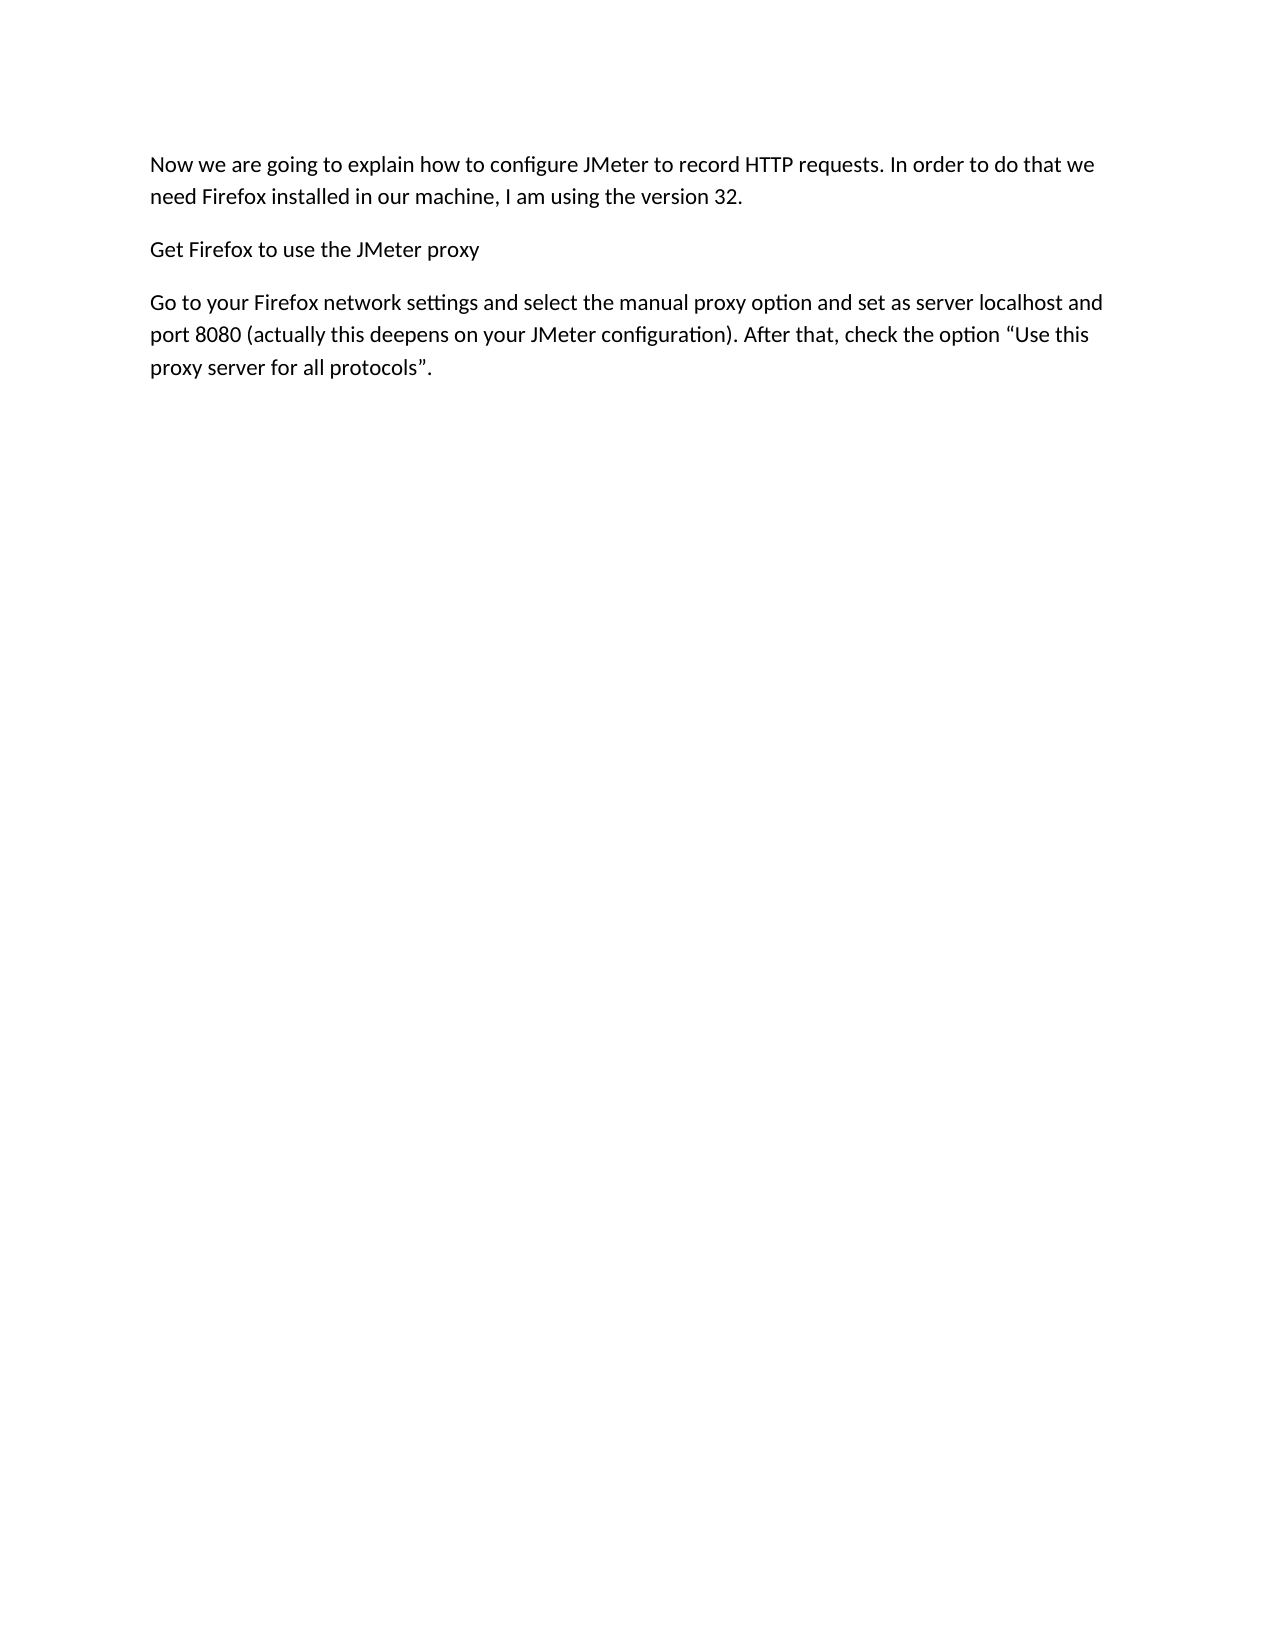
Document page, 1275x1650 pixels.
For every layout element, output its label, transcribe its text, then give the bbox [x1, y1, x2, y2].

text Now we are going to explain how to configure JMeter to record HTTP requests. In order to do that we need Firefox installed in our machine, I am using the version 32. [150, 150, 1125, 210]
text Go to your Firefox network settings and select the manual proxy option and set as server localhost and port 8080 (actually this deepens on your JMeter configuration). After that, check the option “Use this proxy server for all protocols”. [150, 288, 1125, 381]
text Get Firefox to use the JMeter proxy [150, 235, 1125, 263]
